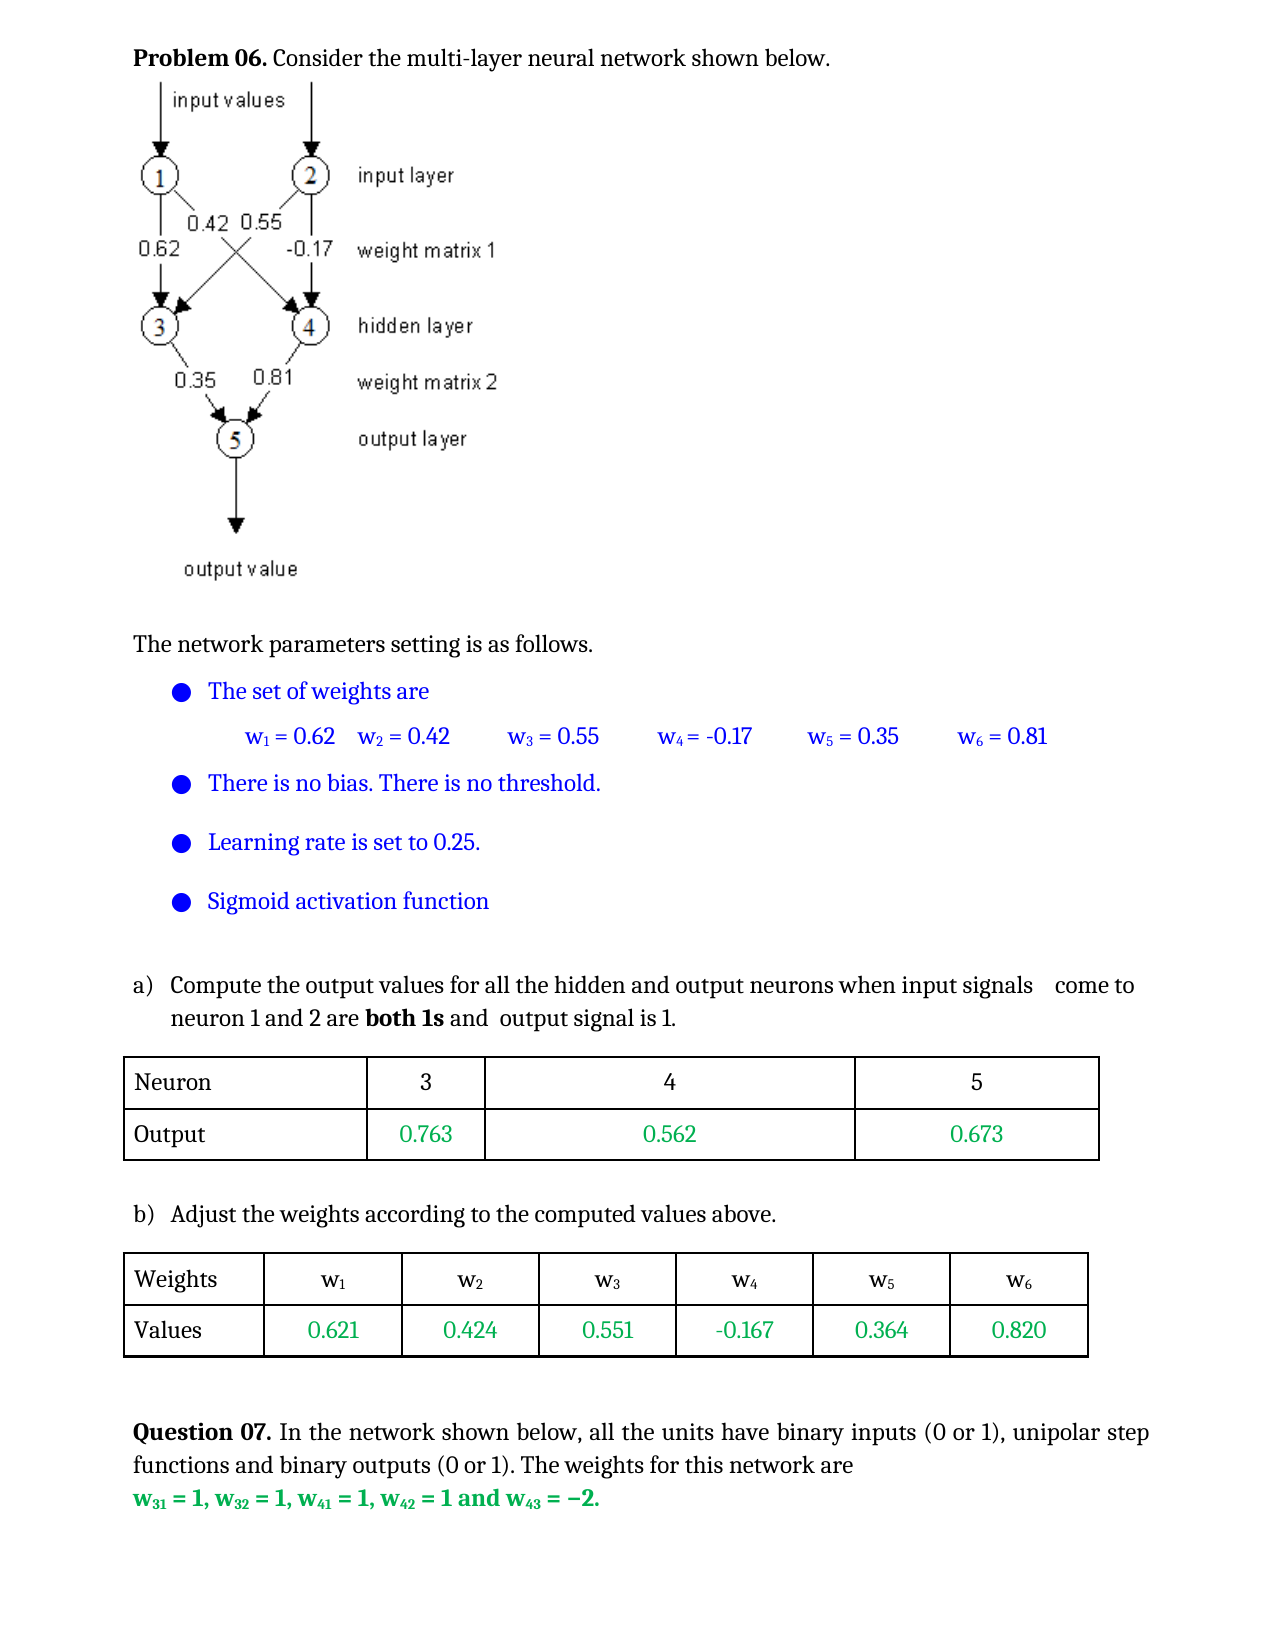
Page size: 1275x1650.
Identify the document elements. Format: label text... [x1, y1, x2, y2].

list Sigmoid activation function [170, 872, 1152, 924]
table_header w6 [951, 1254, 1087, 1304]
table_header 3 [368, 1058, 484, 1107]
table_cell 0.424 [403, 1306, 538, 1355]
table_cell 0.551 [540, 1306, 675, 1355]
list Compute the output values for all the hidden and output neurons when input signals come to neuron 1 and 2 are both 1s and output signal is 1. [133, 971, 1152, 1032]
table_header Weights [125, 1254, 263, 1304]
table_header w5 [814, 1254, 949, 1304]
list Adjust the weights according to the computed values above. [133, 1200, 1152, 1228]
list The set of weights are [170, 663, 1152, 714]
picture [132, 77, 512, 605]
table_header w1 [265, 1254, 401, 1304]
table_cell 0.562 [486, 1110, 854, 1159]
table_cell 0.364 [814, 1306, 949, 1355]
text w1 = 0.62 w2 = 0.42 w3 = 0.55 w4 = -0.17 w5 = 0.35 w6 = 0.81 [245, 722, 1152, 750]
table_cell 0.621 [265, 1306, 401, 1355]
table_header w3 [540, 1254, 675, 1304]
table_cell 0.763 [368, 1110, 484, 1159]
text w31 = 1, w32 = 1, w41 = 1, w42 = 1 and w43 = −2. [133, 1484, 1152, 1513]
text Question 07. In the network shown below, all the units have binary inputs (0 or 1), unipolar step functions and binary outputs (0 or 1). The weights for this network are [133, 1418, 1152, 1480]
table_cell 0.820 [951, 1306, 1087, 1355]
table_header 5 [856, 1058, 1098, 1107]
list Learning rate is set to 0.25. [170, 813, 1152, 865]
table_cell Output [125, 1110, 366, 1159]
table_cell Values [125, 1306, 263, 1355]
list There is no bias. There is no threshold. [170, 755, 1152, 806]
table_header 4 [486, 1058, 854, 1107]
table_header w2 [403, 1254, 538, 1304]
table_cell -0.167 [677, 1306, 812, 1355]
table_header w4 [677, 1254, 812, 1304]
text The network parameters setting is as follows. [133, 630, 1152, 658]
table_header Neuron [125, 1058, 366, 1107]
table_cell 0.673 [856, 1110, 1098, 1159]
